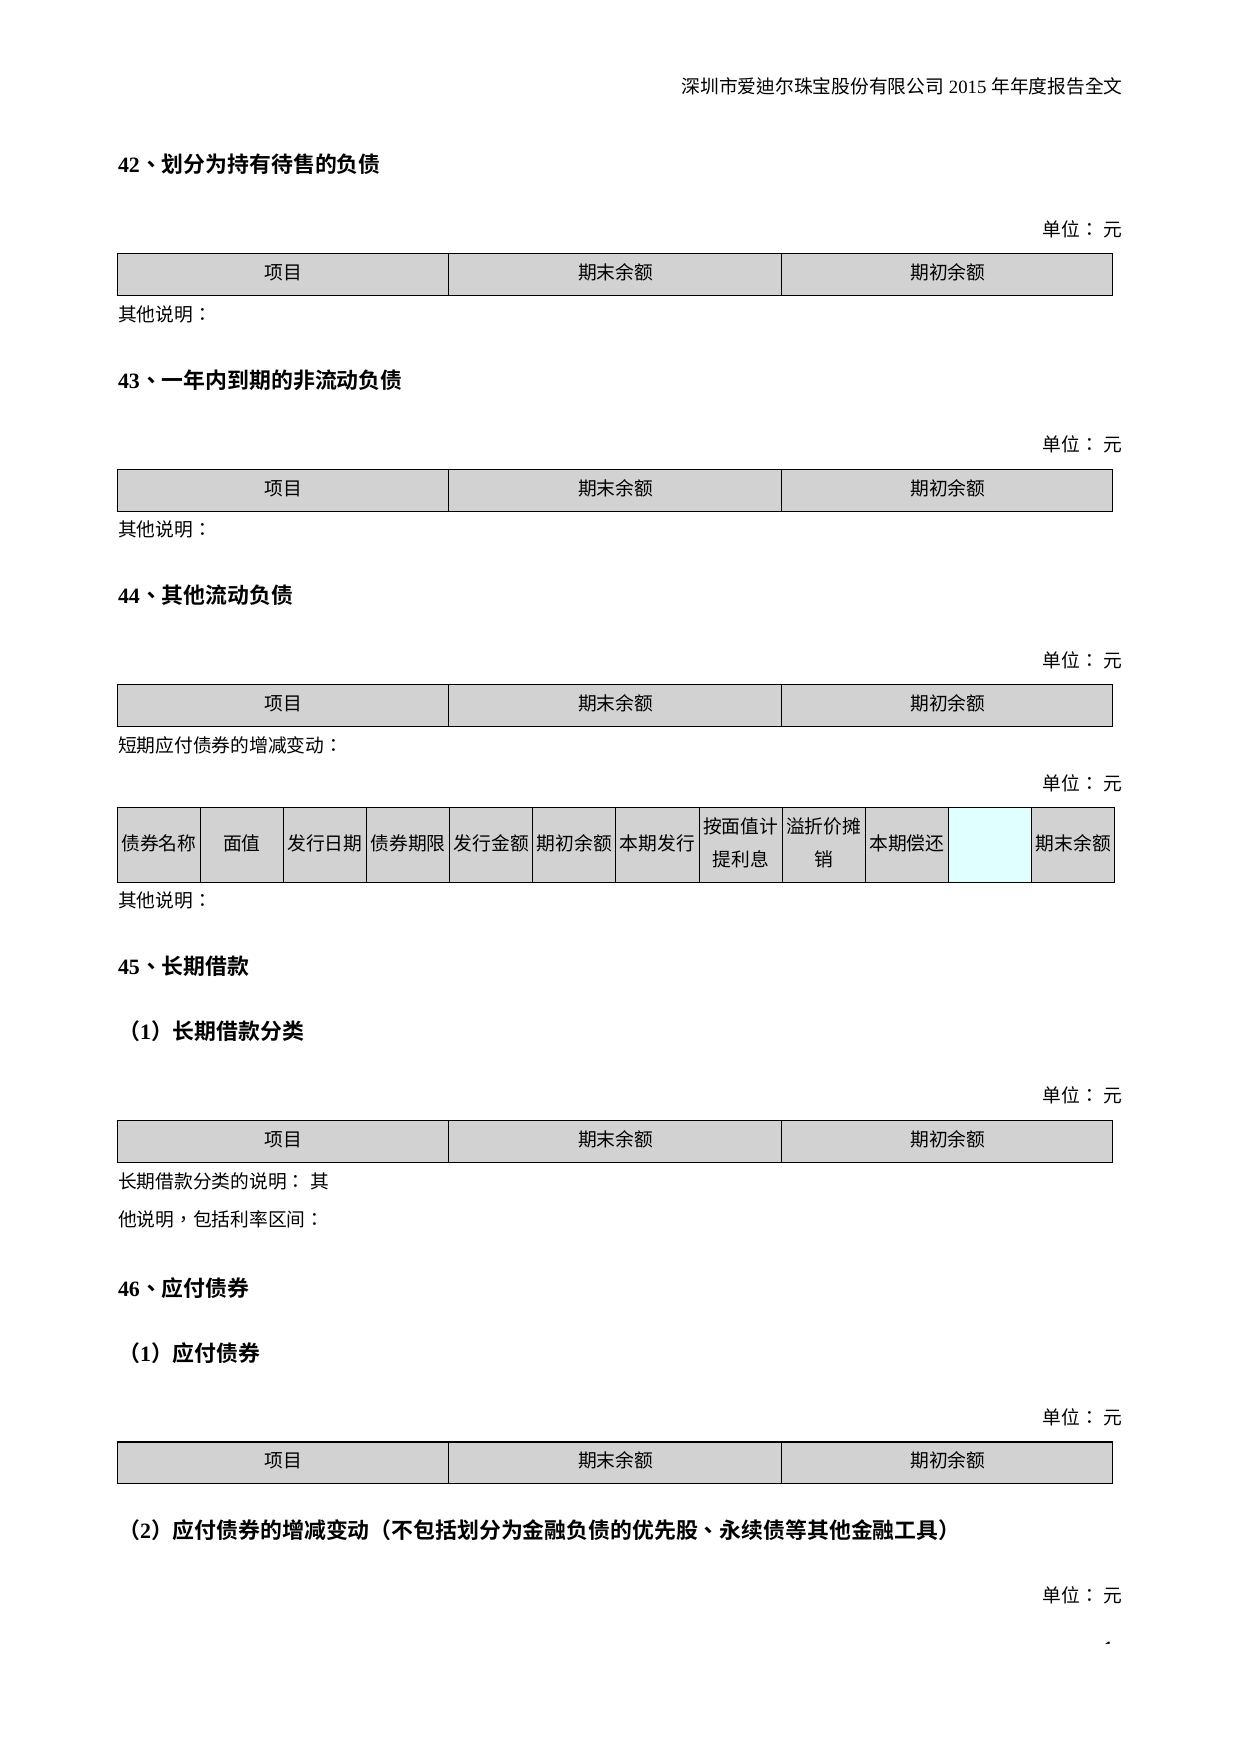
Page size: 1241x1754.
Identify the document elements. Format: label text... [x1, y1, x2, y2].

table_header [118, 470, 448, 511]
subtitle 46、应付债券 [118, 1273, 1122, 1302]
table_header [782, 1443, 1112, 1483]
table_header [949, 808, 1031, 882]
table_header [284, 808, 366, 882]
subtitle 42、划分为持有待售的负债 [118, 149, 1122, 179]
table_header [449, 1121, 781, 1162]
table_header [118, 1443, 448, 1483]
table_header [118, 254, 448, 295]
subtitle 44、其他流动负债 [118, 580, 1122, 610]
text 单位： 元 [102, 1582, 1122, 1608]
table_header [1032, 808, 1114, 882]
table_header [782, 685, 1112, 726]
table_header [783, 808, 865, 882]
text 单位： 元 [102, 647, 1122, 673]
subtitle （1）长期借款分类 [118, 1016, 1122, 1046]
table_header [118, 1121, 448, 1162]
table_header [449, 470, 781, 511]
text 其他说明： [118, 301, 1122, 327]
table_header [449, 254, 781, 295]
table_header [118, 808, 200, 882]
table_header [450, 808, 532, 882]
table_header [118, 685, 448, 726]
text 单位： 元 [102, 1083, 1122, 1108]
subtitle 43、一年内到期的非流动负债 [118, 365, 1122, 394]
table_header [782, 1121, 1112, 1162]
text 单位： 元 [102, 1404, 1122, 1430]
subtitle （2）应付债券的增减变动（不包括划分为金融负债的优先股、永续债等其他金融工具） [118, 1515, 1122, 1545]
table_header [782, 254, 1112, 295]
text 短期应付债券的增减变动： [118, 732, 1122, 758]
subtitle （1）应付债券 [118, 1337, 1122, 1367]
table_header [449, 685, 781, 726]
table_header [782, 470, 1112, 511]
text 其他说明： [118, 517, 1122, 542]
text 单位： 元 [102, 770, 1122, 795]
subtitle 45、长期借款 [118, 951, 1122, 981]
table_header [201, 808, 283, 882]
text 长期借款分类的说明： 其他说明，包括利率区间： [118, 1168, 345, 1231]
text 单位： 元 [102, 216, 1122, 242]
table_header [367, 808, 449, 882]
text 其他说明： [118, 888, 1122, 913]
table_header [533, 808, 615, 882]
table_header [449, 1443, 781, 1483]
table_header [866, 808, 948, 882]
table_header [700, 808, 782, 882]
text 单位： 元 [102, 432, 1122, 457]
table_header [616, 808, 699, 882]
